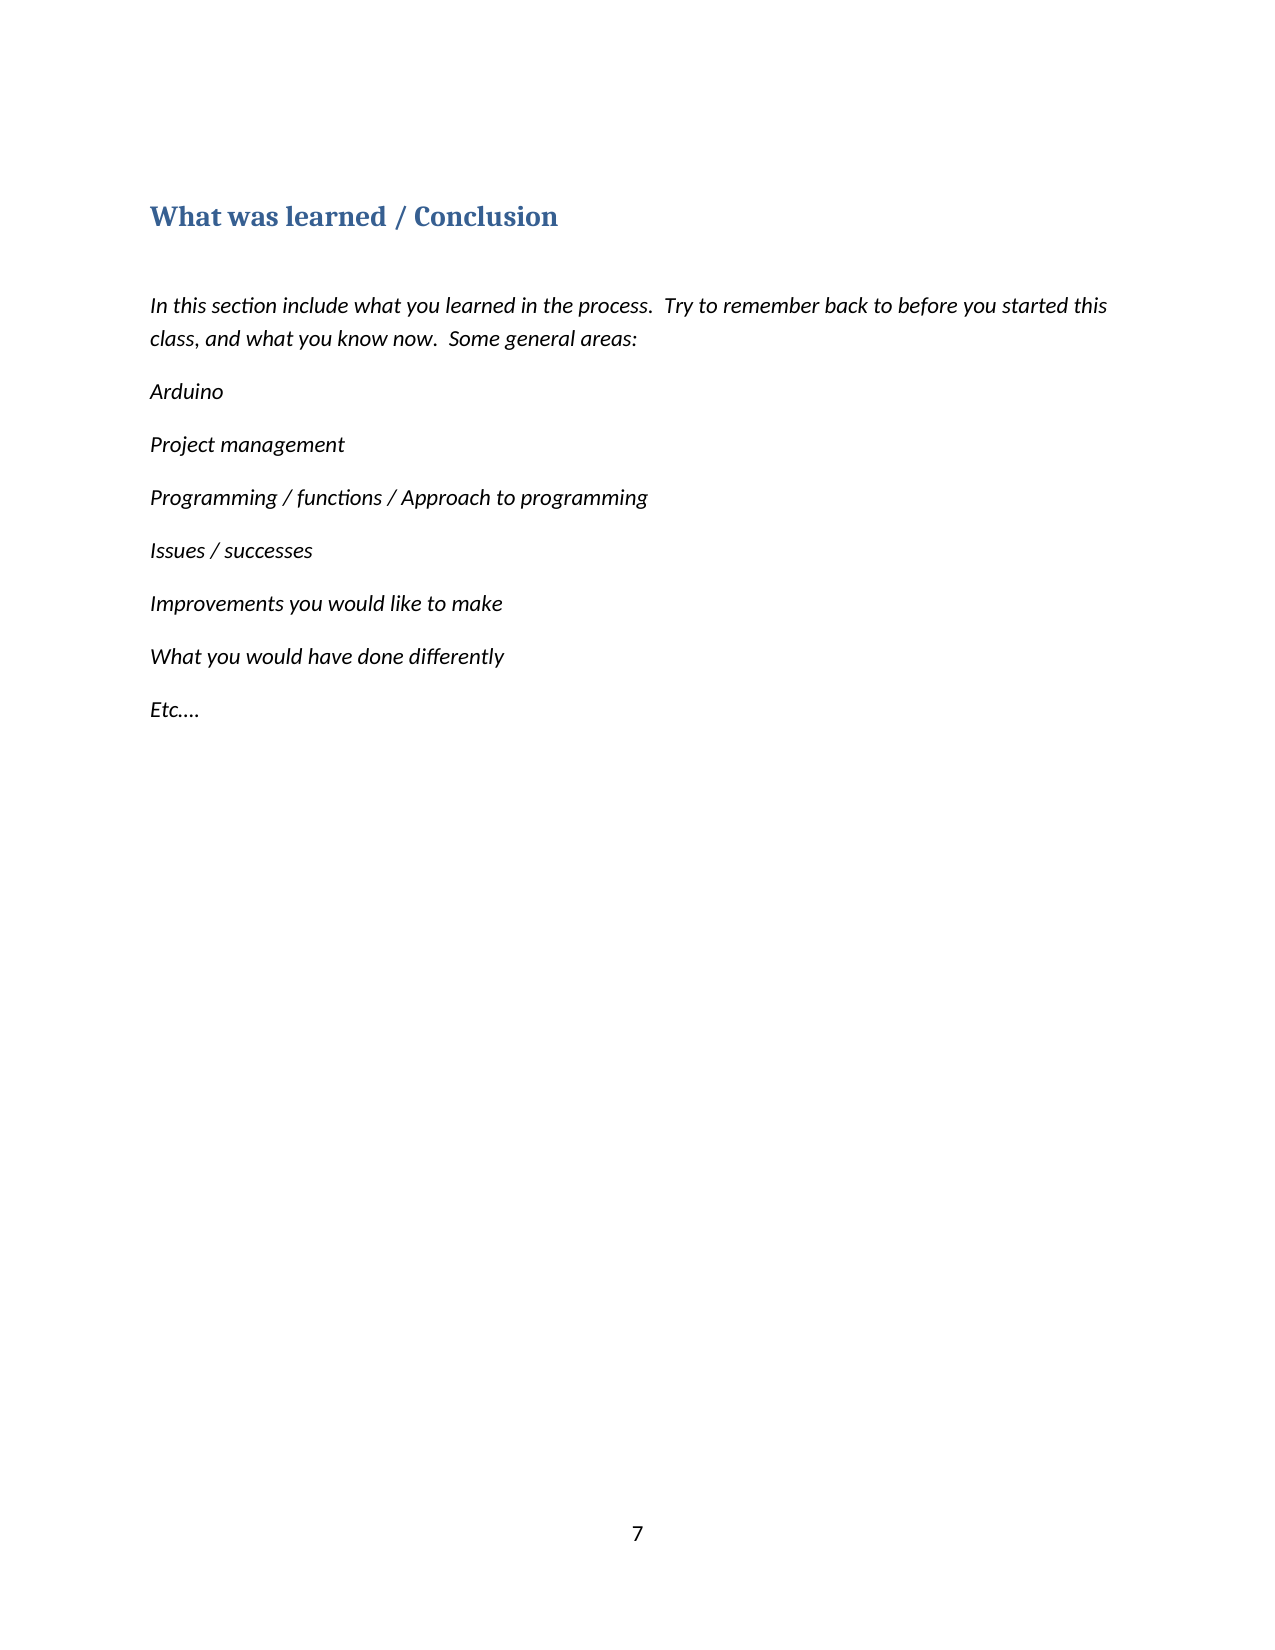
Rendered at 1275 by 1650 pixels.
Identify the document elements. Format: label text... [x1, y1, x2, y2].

text Issues / successes [150, 536, 1125, 564]
text Etc…. [150, 695, 1125, 723]
text In this section include what you learned in the process. Try to remember back to before you started this class, and what you know now. Some general areas: [150, 292, 1125, 352]
text Arduino [150, 377, 1125, 405]
text Improvements you would like to make [150, 589, 1125, 617]
text Project management [150, 430, 1125, 458]
text What you would have done differently [150, 642, 1125, 670]
subtitle What was learned / Conclusion [150, 200, 1125, 233]
text Programming / functions / Approach to programming [150, 483, 1125, 511]
